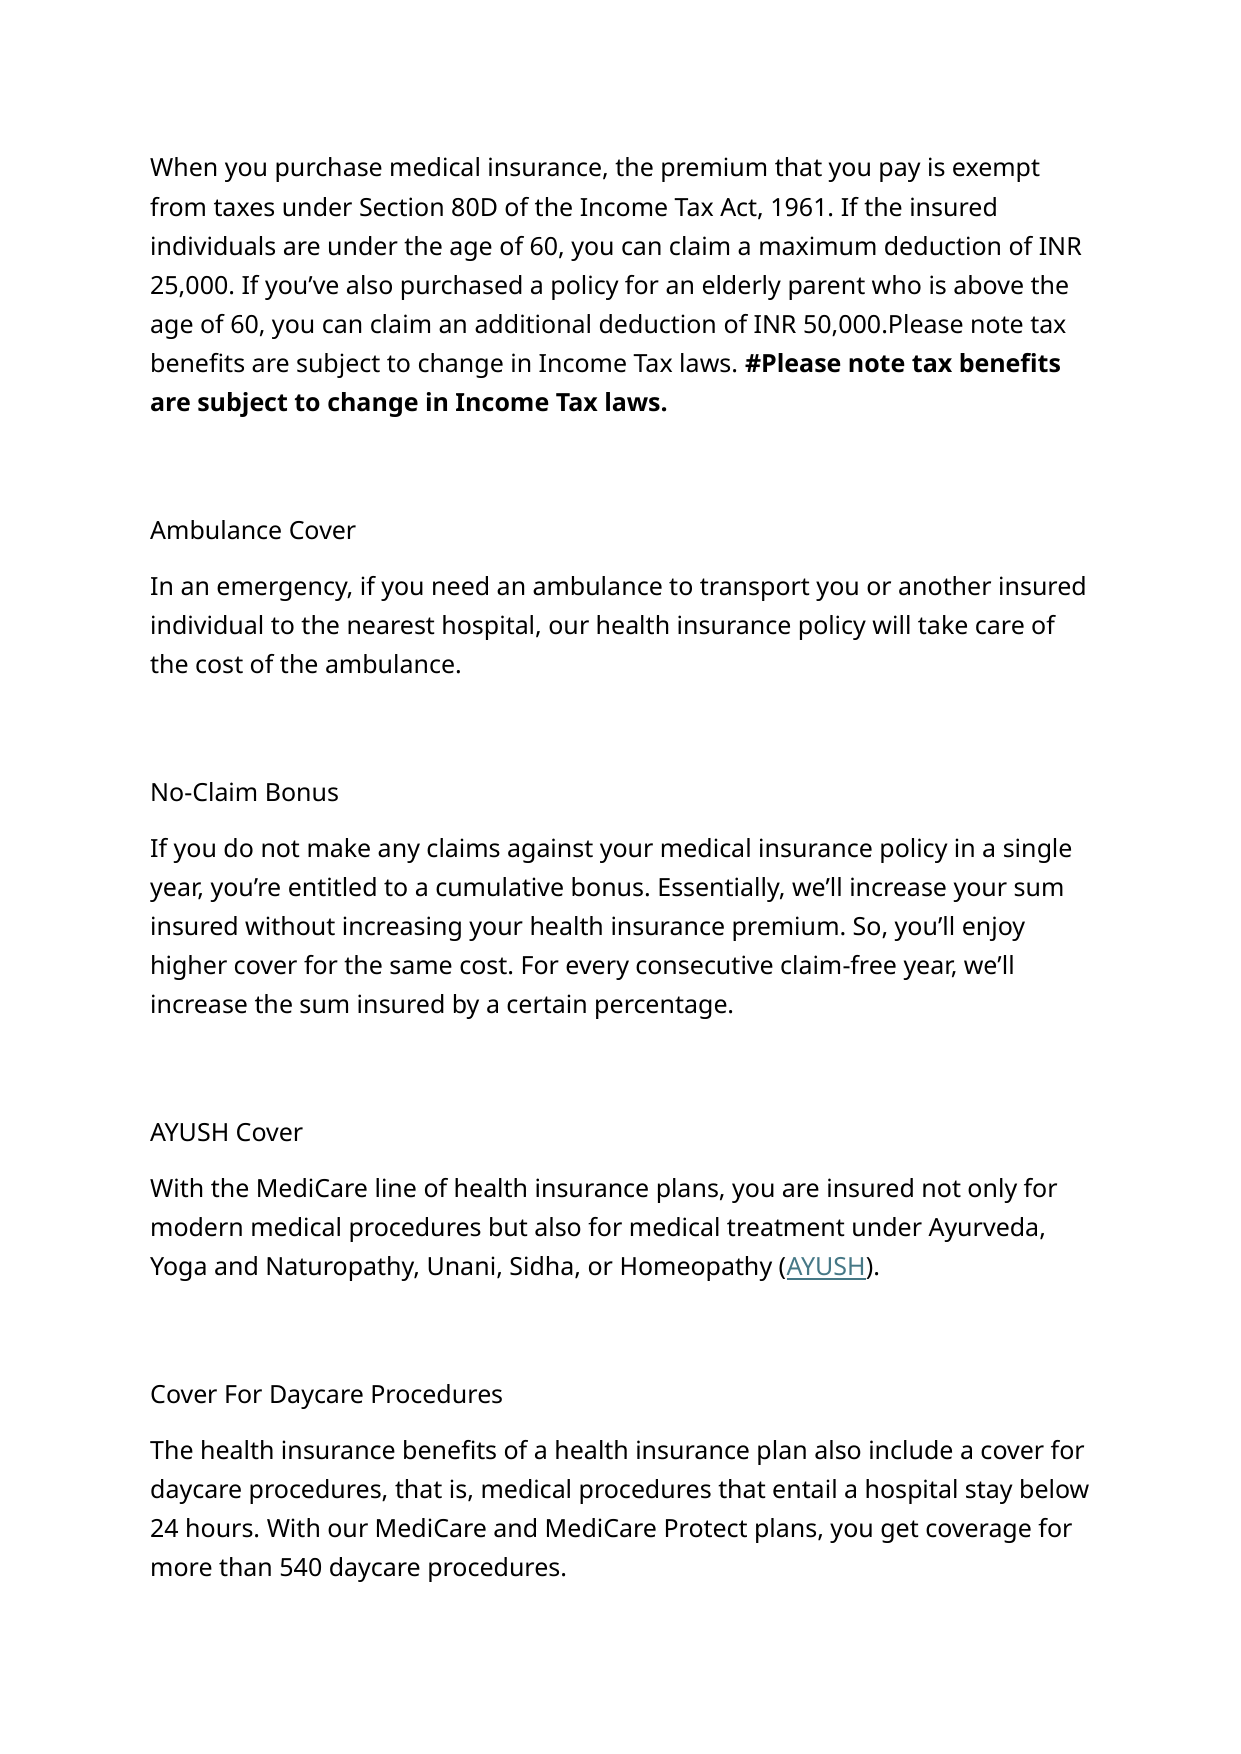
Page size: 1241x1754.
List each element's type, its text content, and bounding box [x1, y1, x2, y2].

text The health insurance benefits of a health insurance plan also include a cover for daycare procedures, that is, medical procedures that entail a hospital stay below 24 hours. With our MediCare and MediCare Protect plans, you get coverage for more than 540 daycare procedures. [150, 1432, 1090, 1584]
text AYUSH Cover [150, 1115, 1090, 1149]
text No-Claim Bonus [150, 774, 1090, 809]
text When you purchase medical insurance, the premium that you pay is exempt from taxes under Section 80D of the Income Tax Act, 1961. If the insured individuals are under the age of 60, you can claim a maximum deduction of INR 25,000. If you’ve also purchased a policy for an elderly parent who is above the age of 60, you can claim an additional deduction of INR 50,000.Please note tax benefits are subject to change in Income Tax laws. #Please note tax benefits are subject to change in Income Tax laws. [150, 150, 1090, 419]
text With the MediCare line of health insurance plans, you are insured not only for modern medical procedures but also for medical treatment under Ayurveda, Yoga and Naturopathy, Unani, Sidha, or Homeopathy (AYUSH). [150, 1171, 1090, 1283]
text Cover For Daycare Procedures [150, 1377, 1090, 1411]
text Ambulance Cover [150, 513, 1090, 547]
text If you do not make any claims against your medical insurance policy in a single year, you’re entitled to a cumulative bonus. Essentially, we’ll increase your sum insured without increasing your health insurance premium. So, you’ll enjoy higher cover for the same cost. For every consecutive claim-free year, we’ll increase the sum insured by a certain percentage. [150, 830, 1090, 1021]
text In an emergency, if you need an ambulance to transport you or another insured individual to the nearest hospital, our health insurance policy will take care of the cost of the ambulance. [150, 568, 1090, 681]
